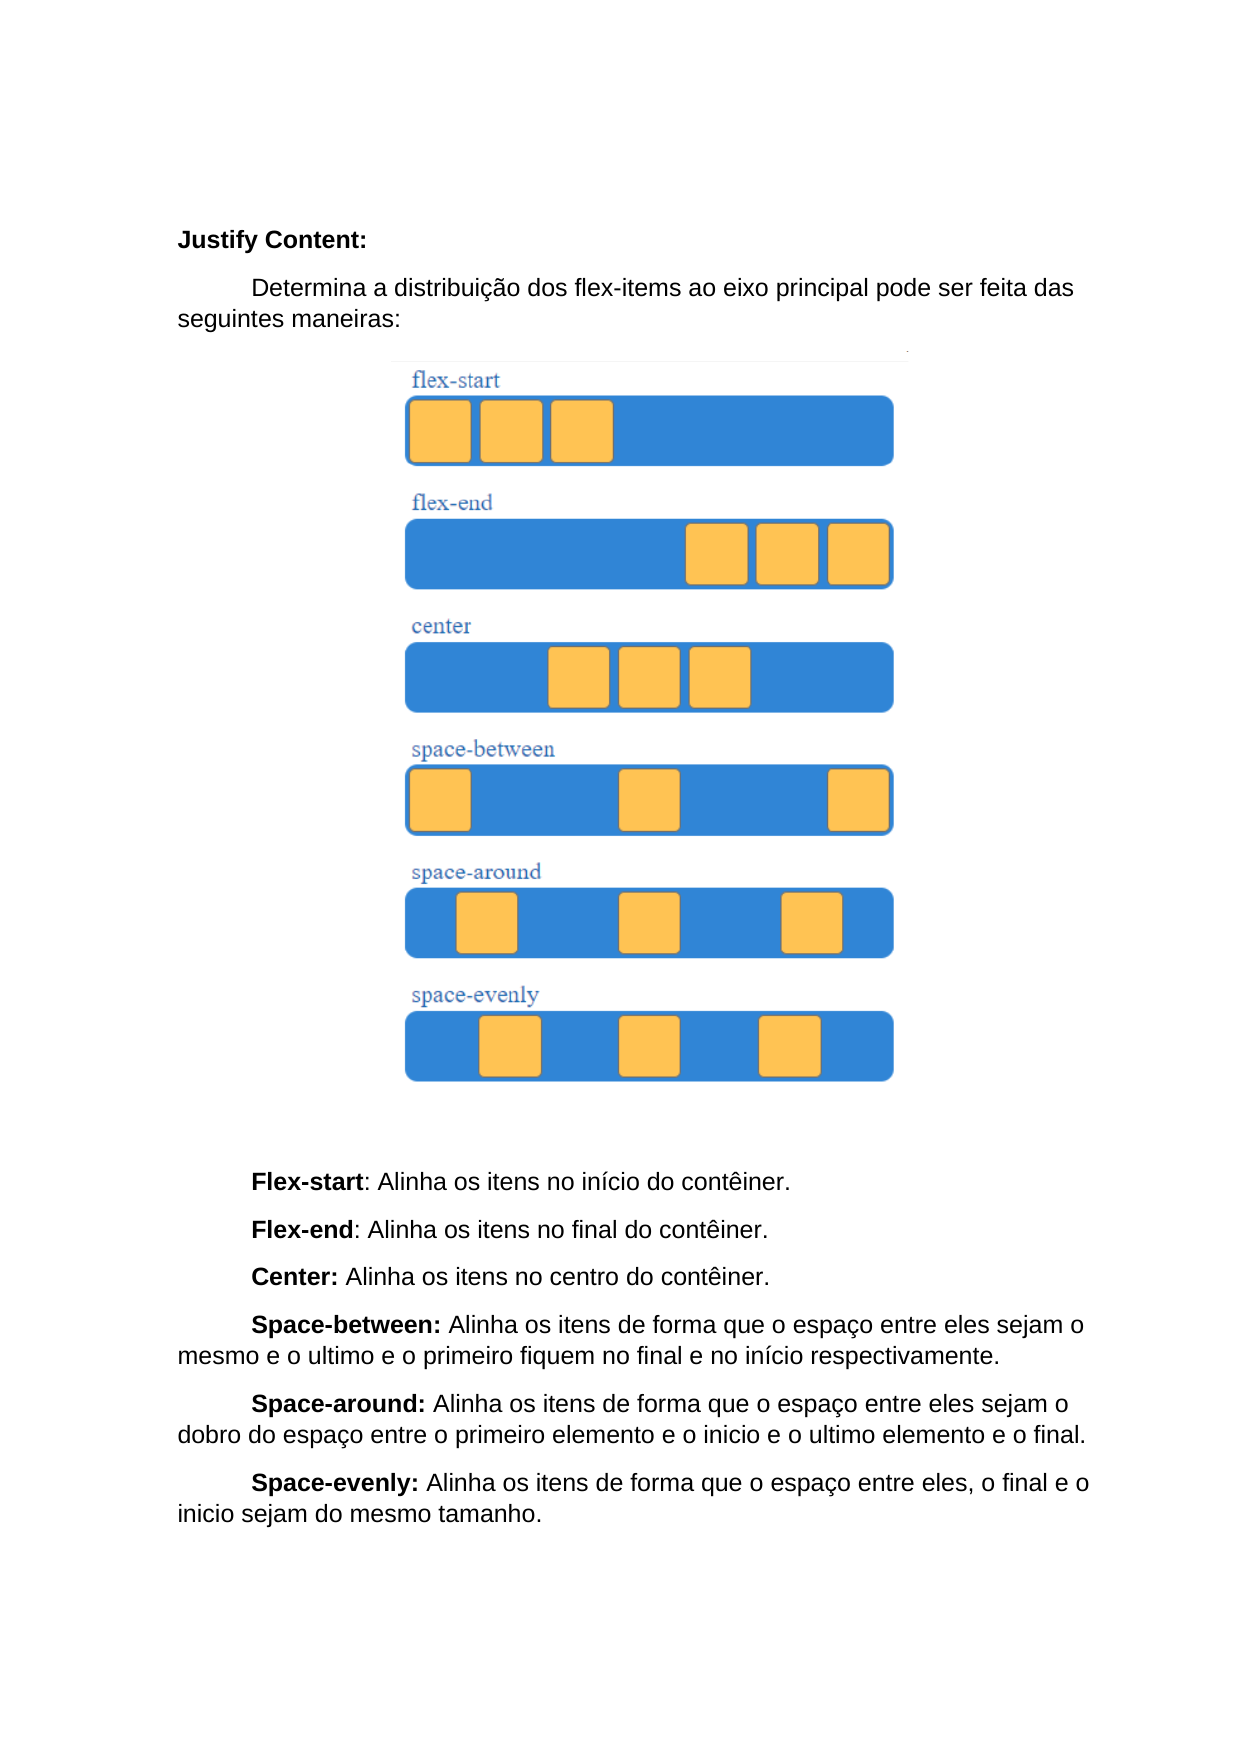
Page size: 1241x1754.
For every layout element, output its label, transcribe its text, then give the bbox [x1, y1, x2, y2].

text Space-between: Alinha os itens de forma que o espaço entre eles sejam o mesmo e o ultimo e o primeiro fiquem no final e no início respectivamente. [177, 1310, 1122, 1370]
text Center: Alinha os itens no centro do contêiner. [177, 1262, 1122, 1291]
text Flex-start: Alinha os itens no início do contêiner. [177, 1167, 1122, 1196]
text Justify Content: [177, 225, 1122, 254]
text Flex-end: Alinha os itens no final do contêiner. [177, 1214, 1122, 1243]
picture [391, 351, 909, 1101]
text Space-evenly: Alinha os itens de forma que o espaço entre eles, o final e o inicio sejam do mesmo tamanho. [177, 1467, 1122, 1527]
text Determina a distribuição dos flex-items ao eixo principal pode ser feita das seguintes maneiras: [177, 273, 1122, 332]
text Space-around: Alinha os itens de forma que o espaço entre eles sejam o dobro do espaço entre o primeiro elemento e o inicio e o ultimo elemento e o final. [177, 1389, 1122, 1448]
